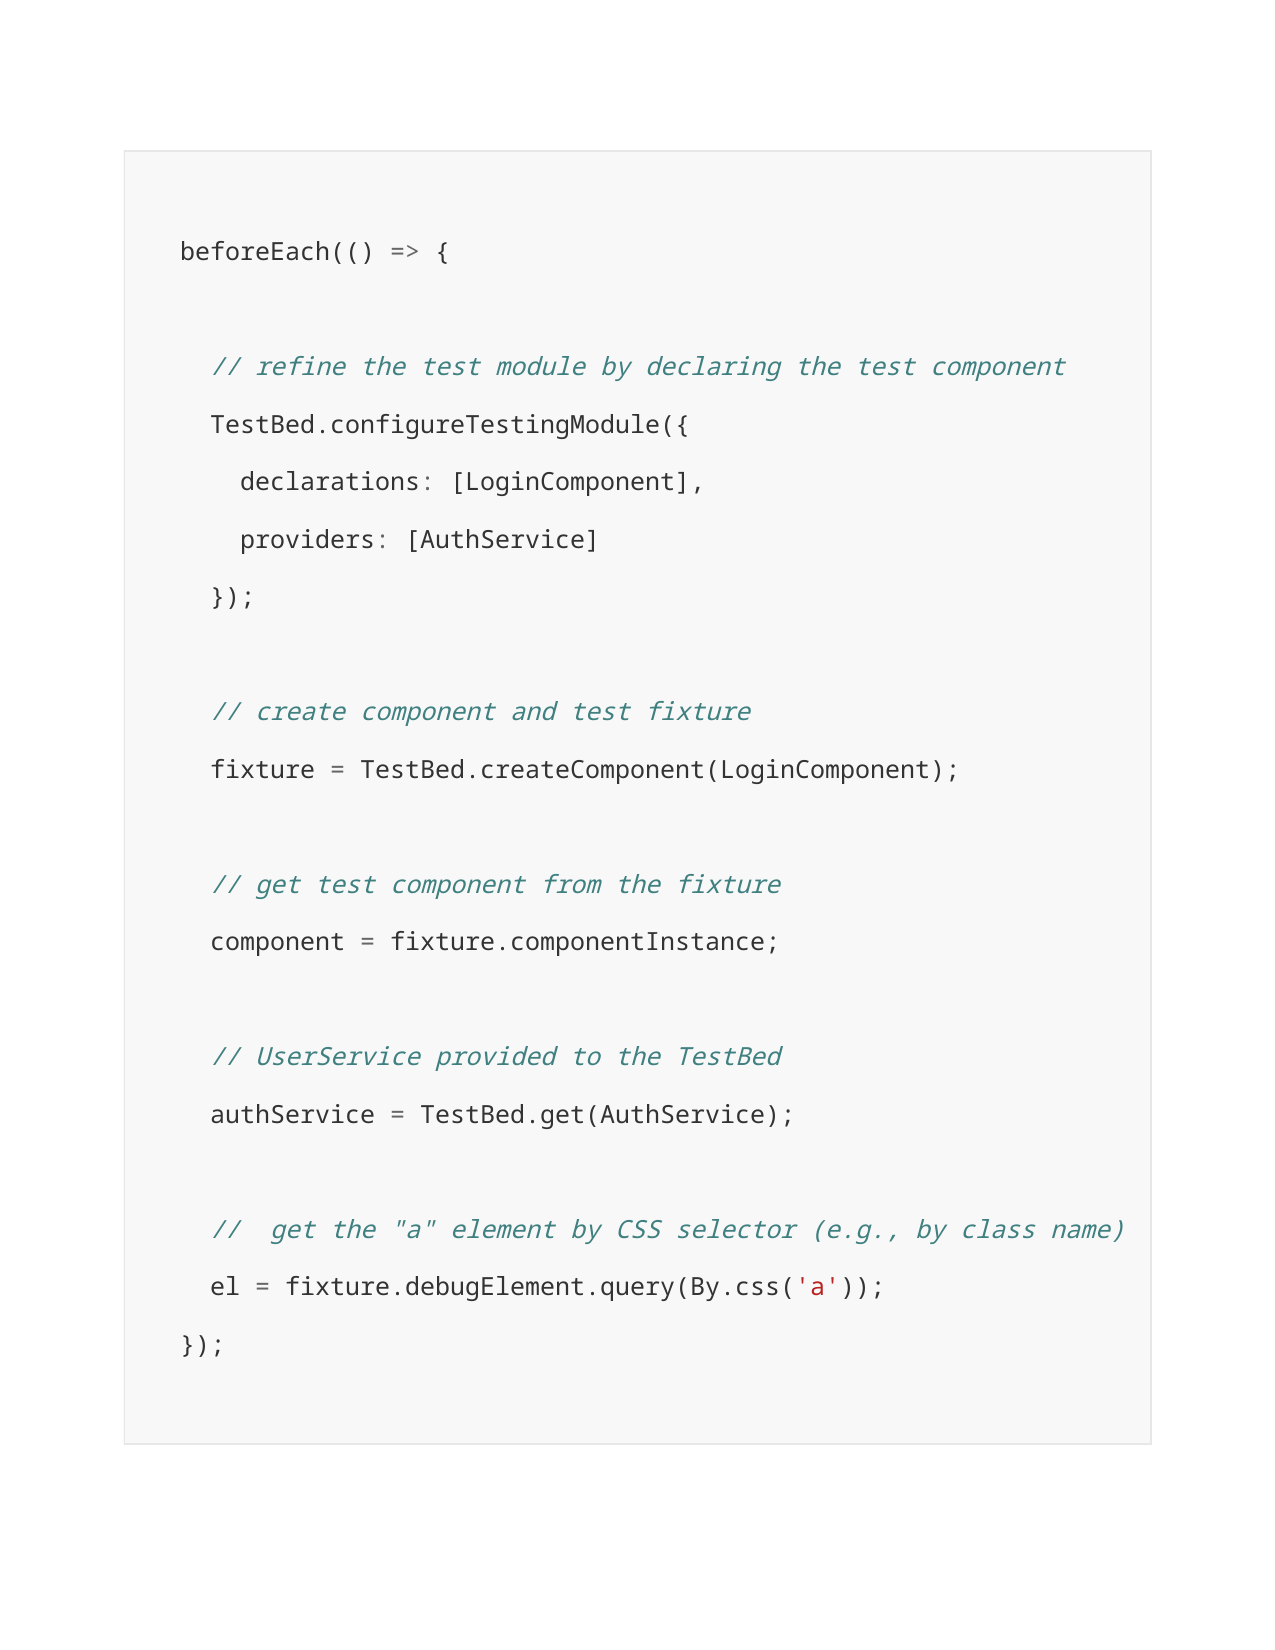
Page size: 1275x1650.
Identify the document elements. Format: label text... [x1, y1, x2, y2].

text // get test component from the fixture [125, 840, 1150, 897]
text beforeEach(() => { [125, 207, 1150, 265]
text }); [125, 552, 1150, 610]
text el = fixture.debugElement.query(By.css('a')); [125, 1242, 1150, 1300]
text // create component and test fixture [125, 667, 1150, 725]
text // get the "a" element by CSS selector (e.g., by class name) [125, 1185, 1150, 1242]
text }); [125, 1300, 1150, 1357]
text authService = TestBed.get(AuthService); [125, 1070, 1150, 1127]
text component = fixture.componentInstance; [125, 897, 1150, 955]
text // refine the test module by declaring the test component [125, 322, 1150, 380]
text TestBed.configureTestingModule({ [125, 380, 1150, 437]
text providers: [AuthService] [125, 495, 1150, 552]
text // UserService provided to the TestBed [125, 1012, 1150, 1070]
text declarations: [LoginComponent], [125, 437, 1150, 495]
text fixture = TestBed.createComponent(LoginComponent); [125, 725, 1150, 782]
